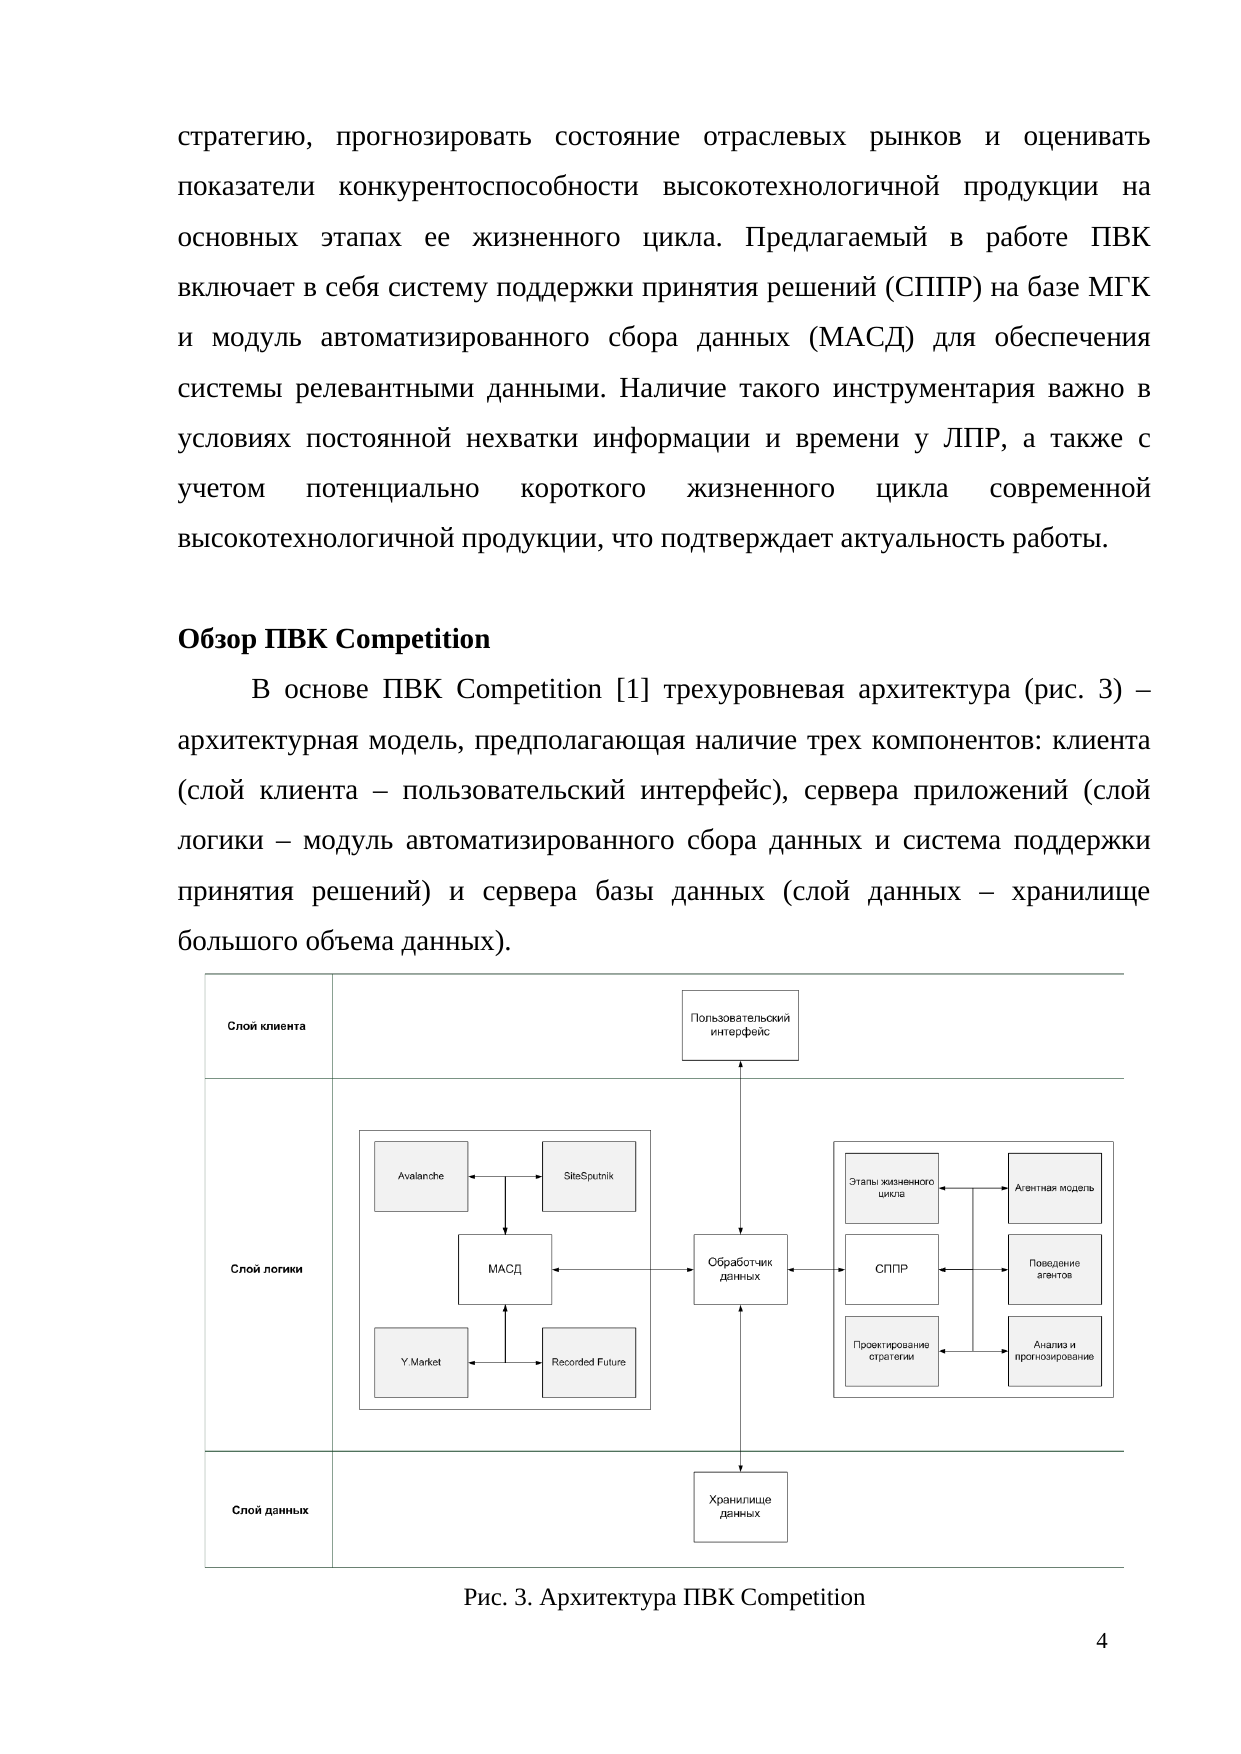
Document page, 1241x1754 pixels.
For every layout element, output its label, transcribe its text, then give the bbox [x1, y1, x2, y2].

text Обзор ПВК Competition [177, 621, 1152, 655]
text Рис. 3. Архитектура ПВК Competition [177, 1582, 1152, 1610]
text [177, 118, 1152, 554]
picture [204, 973, 1124, 1568]
text В основе ПВК Competition [1] трехуровневая архитектура (рис. 3) – архитектурная модель, предполагающая наличие трех компонентов: клиента (слой клиента – пользовательский интерфейс), сервера приложений (слой логики – модуль автоматизированного сбора данных и система поддержки принятия решений) и сервера базы данных (слой данных – хранилище большого объема данных). [177, 672, 1152, 957]
